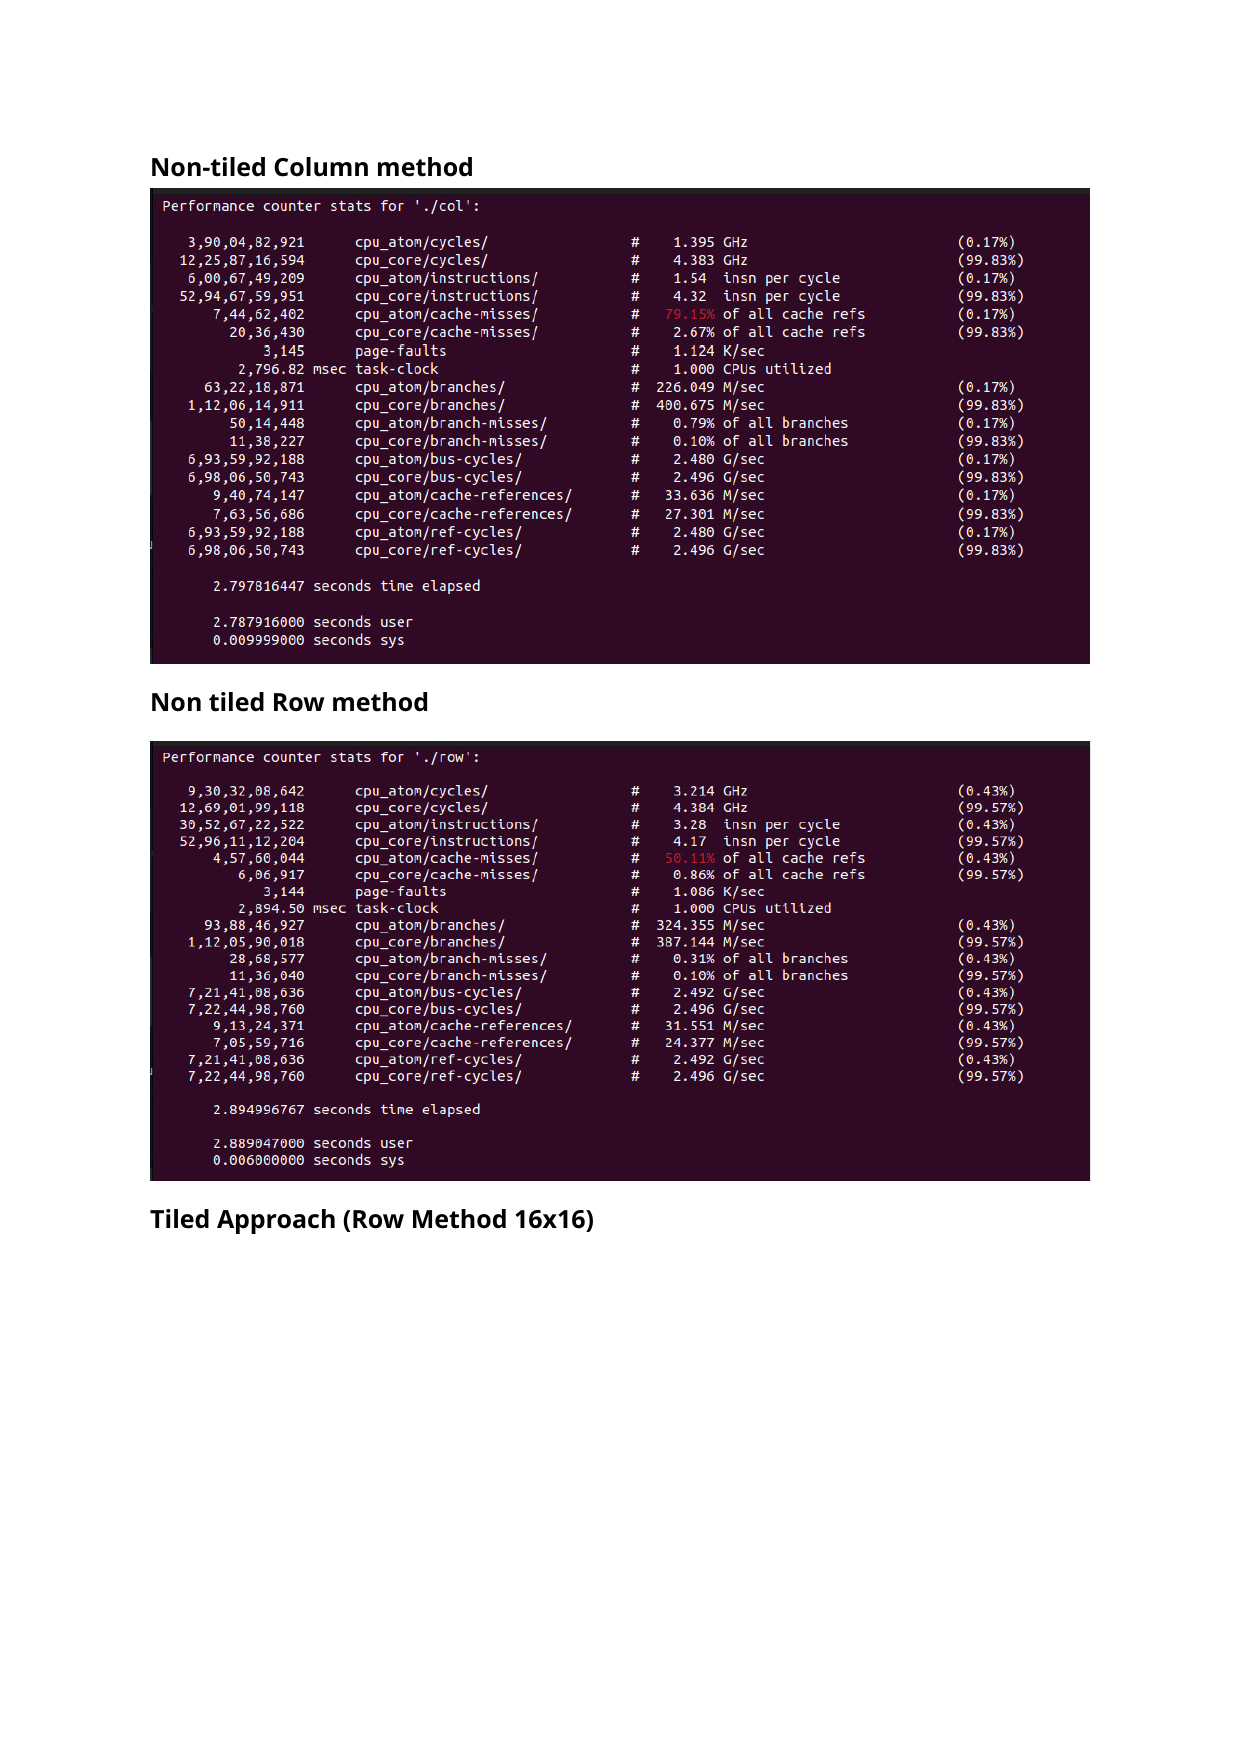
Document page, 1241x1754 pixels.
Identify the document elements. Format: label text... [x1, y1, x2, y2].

picture [150, 741, 1091, 1181]
text Non tiled Row method [150, 685, 1090, 719]
picture [150, 188, 1090, 664]
text Tiled Approach (Row Method 16x16) [150, 1202, 1090, 1236]
text Non-tiled Column method [150, 150, 1090, 188]
